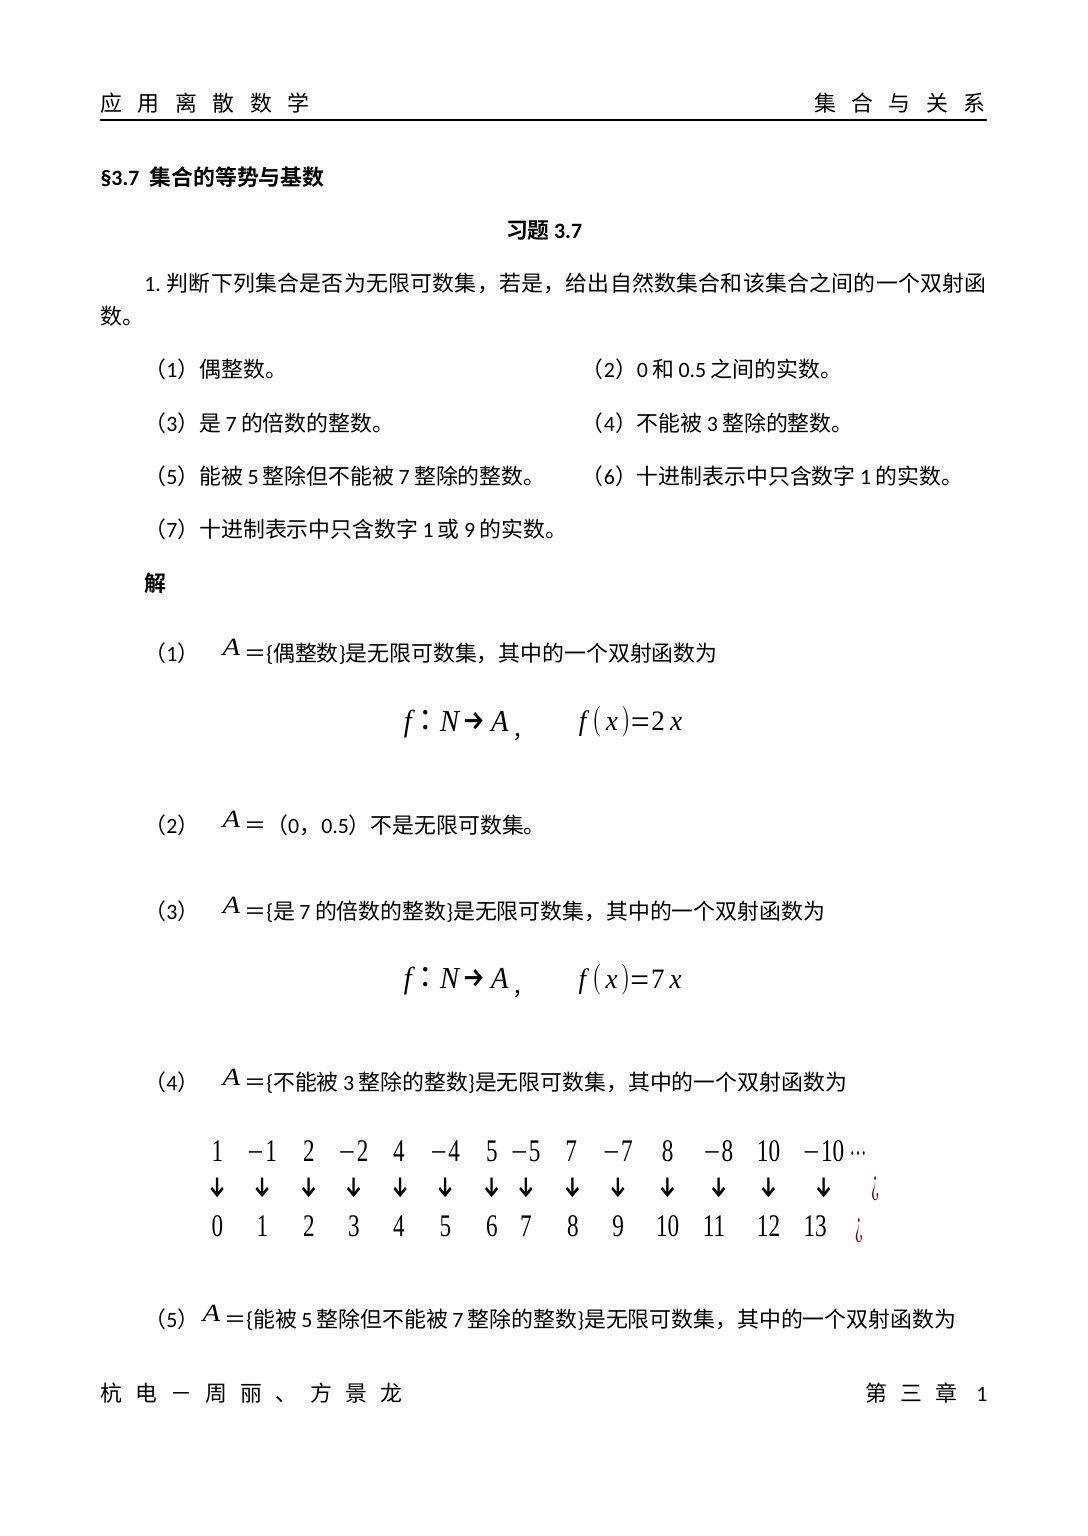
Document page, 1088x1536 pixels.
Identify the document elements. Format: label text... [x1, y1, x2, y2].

list ＝{是7的倍数的整数}是无限可数集，其中的一个双射函数为 [144, 876, 987, 941]
text §3.7 集合的等势与基数 [100, 159, 987, 192]
list ＝{偶整数}是无限可数集，其中的一个双射函数为 [144, 618, 987, 683]
text 1. 判断下列集合是否为无限可数集，若是，给出自然数集合和该集合之间的一个双射函数。 [100, 266, 987, 331]
list ＝（0，0.5）不是无限可数集。 [144, 790, 987, 855]
text （7）十进制表示中只含数字1或9的实数。 [100, 512, 987, 544]
text 解 [100, 565, 987, 598]
text 习题3.7 [100, 213, 987, 245]
text ， [100, 962, 987, 1027]
list ＝{不能被3整除的整数}是无限可数集，其中的一个双射函数为 [144, 1048, 987, 1113]
text （3）是7的倍数的整数。 （4）不能被3整除的整数。 [100, 405, 987, 438]
text （5）能被5整除但不能被7整除的整数。 （6）十进制表示中只含数字1的实数。 [100, 458, 987, 491]
text （1）偶整数。 （2）0和0.5之间的实数。 [100, 352, 987, 384]
text （5）＝{能被5整除但不能被7整除的整数}是无限可数集，其中的一个双射函数为 [100, 1284, 987, 1349]
text ， [100, 704, 987, 769]
